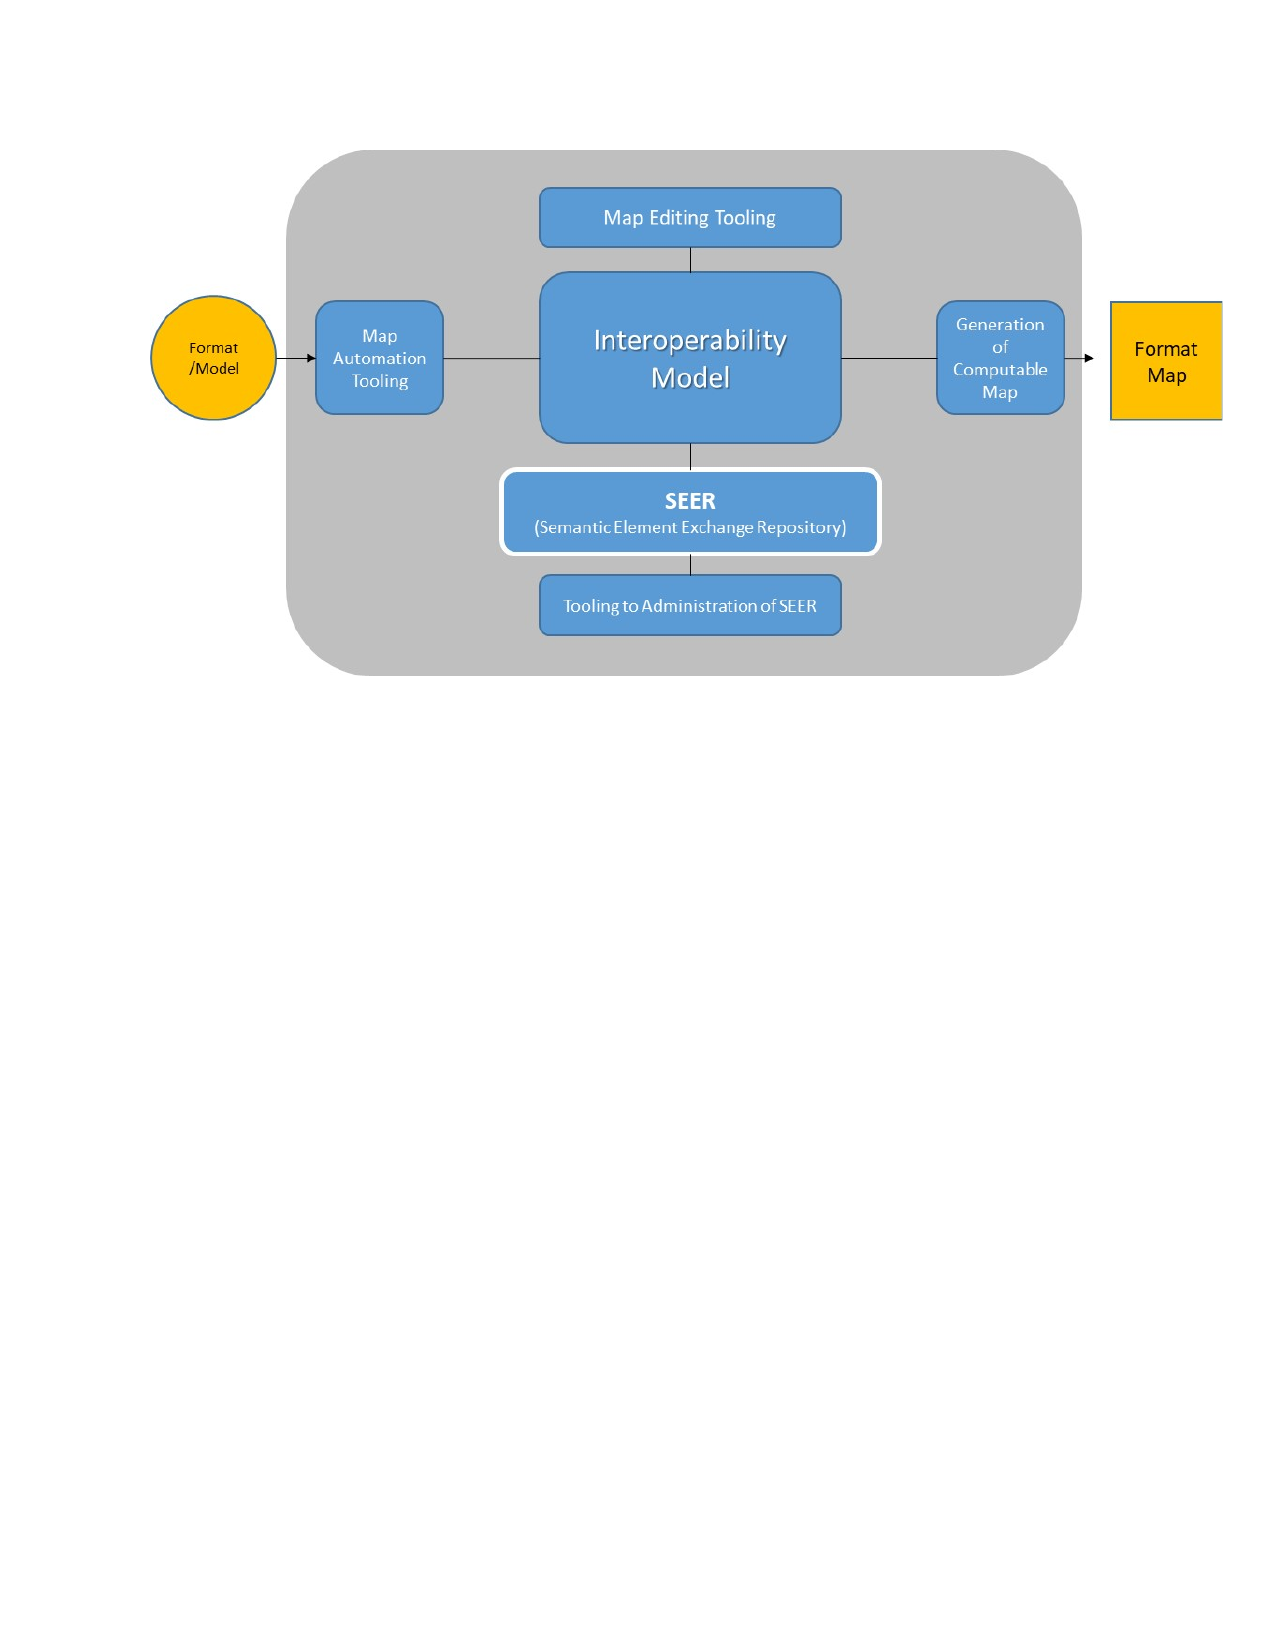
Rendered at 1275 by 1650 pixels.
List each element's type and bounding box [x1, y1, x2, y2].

picture [150, 150, 1223, 676]
